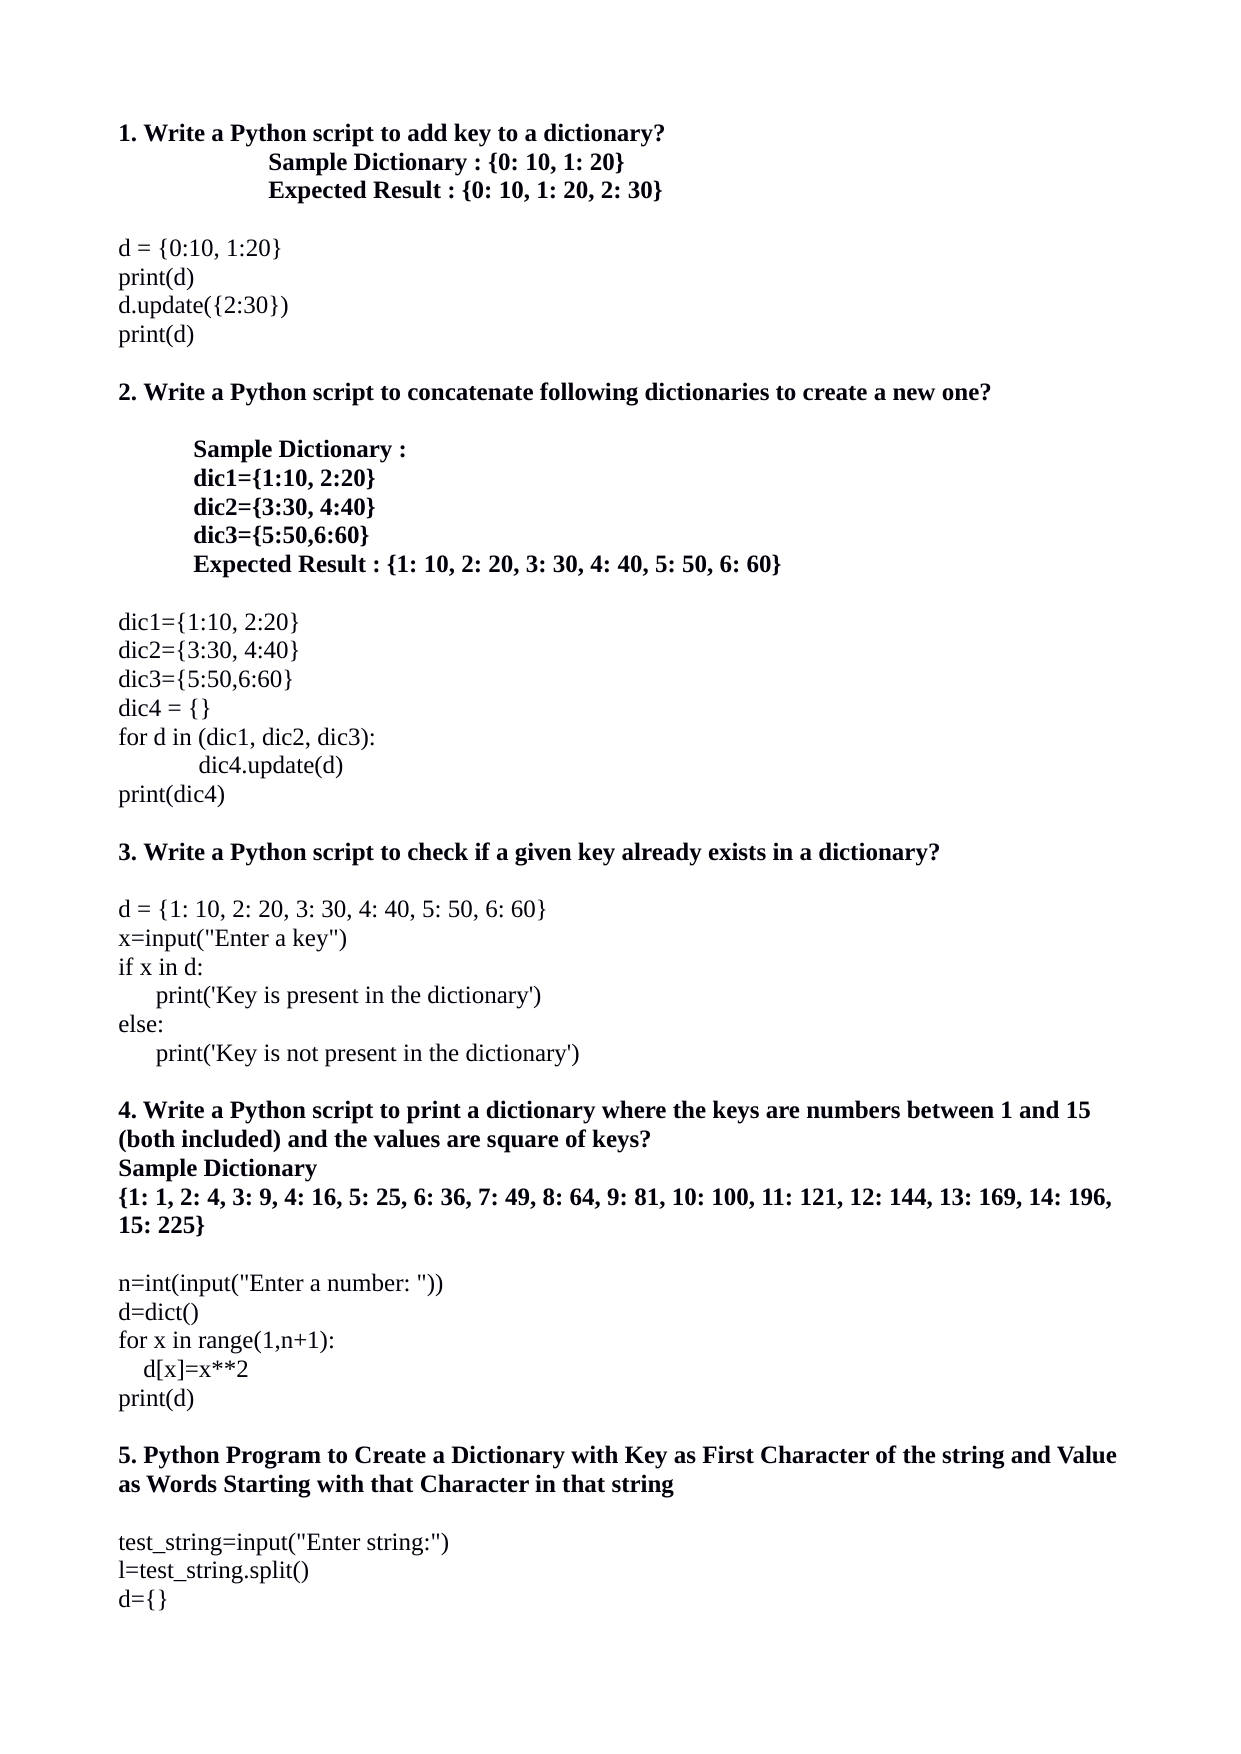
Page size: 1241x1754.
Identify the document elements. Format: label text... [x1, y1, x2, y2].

text d = {1: 10, 2: 20, 3: 30, 4: 40, 5: 50, 6: 60} [118, 894, 1122, 923]
text 5. Python Program to Create a Dictionary with Key as First Character of the string and Value as Words Starting with that Character in that string [118, 1441, 1122, 1498]
text else: [118, 1009, 1122, 1038]
text dic2={3:30, 4:40} [118, 636, 1122, 664]
text 4. Write a Python script to print a dictionary where the keys are numbers between 1 and 15 (both included) and the values are square of keys? Sample Dictionary {1: 1, 2: 4, 3: 9, 4: 16, 5: 25, 6: 36, 7: 49, 8: 64, 9: 81, 10: 100, 11: 121, 12: 144, 13: 169, 14: 196, 15: 225} [118, 1096, 1122, 1239]
text Sample Dictionary : {0: 10, 1: 20} [268, 147, 1122, 176]
text Sample Dictionary : dic1={1:10, 2:20} dic2={3:30, 4:40} dic3={5:50,6:60} Expected Result : {1: 10, 2: 20, 3: 30, 4: 40, 5: 50, 6: 60} [193, 434, 1122, 578]
text dic4.update(d) [118, 751, 1122, 779]
text d[x]=x**2 [118, 1354, 1122, 1383]
text print(d) [118, 1383, 1122, 1412]
text dic1={1:10, 2:20} [118, 607, 1122, 636]
text 2. Write a Python script to concatenate following dictionaries to create a new one? [118, 377, 1122, 406]
text l=test_string.split() [118, 1556, 1122, 1584]
text dic3={5:50,6:60} [118, 664, 1122, 693]
text 1. Write a Python script to add key to a dictionary? [118, 118, 1122, 147]
text x=input("Enter a key") [118, 923, 1122, 952]
text d = {0:10, 1:20} [118, 233, 1122, 262]
text Expected Result : {0: 10, 1: 20, 2: 30} [268, 176, 1122, 204]
text d={} [118, 1584, 1122, 1613]
text for x in range(1,n+1): [118, 1326, 1122, 1354]
text for d in (dic1, dic2, dic3): [118, 722, 1122, 751]
text if x in d: [118, 952, 1122, 981]
text print(d) [118, 319, 1122, 348]
text dic4 = {} [118, 693, 1122, 722]
text n=int(input("Enter a number: ")) [118, 1268, 1122, 1297]
text d.update({2:30}) [118, 291, 1122, 319]
text print('Key is present in the dictionary') [118, 981, 1122, 1009]
text print('Key is not present in the dictionary') [118, 1038, 1122, 1067]
text d=dict() [118, 1297, 1122, 1326]
text 3. Write a Python script to check if a given key already exists in a dictionary? [118, 837, 1122, 866]
text test_string=input("Enter string:") [118, 1527, 1122, 1556]
text print(d) [118, 262, 1122, 291]
text print(dic4) [118, 779, 1122, 808]
